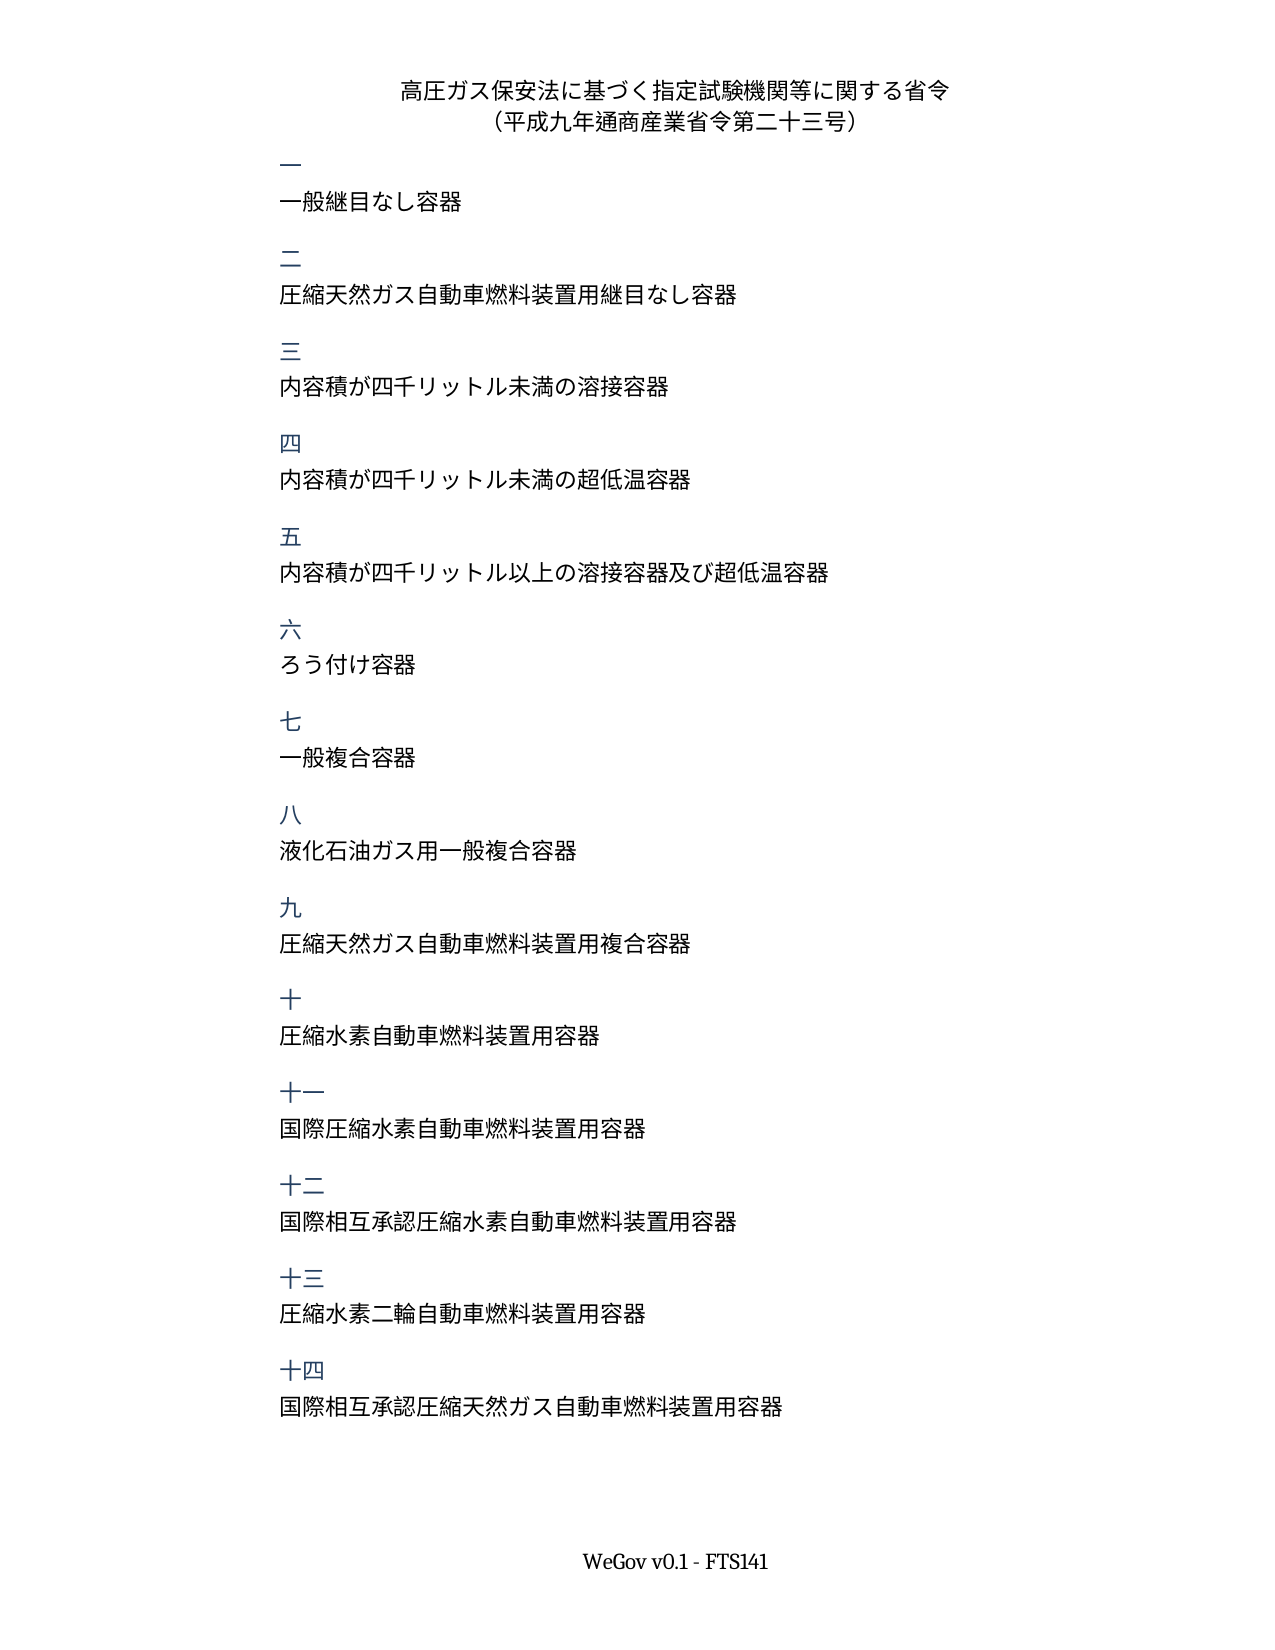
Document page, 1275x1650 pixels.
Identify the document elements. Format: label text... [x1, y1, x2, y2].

subtitle 十二 [279, 1170, 1087, 1201]
subtitle 十四 [279, 1355, 1087, 1386]
text 内容積が四千リットル未満の溶接容器 [279, 371, 1087, 403]
subtitle 八 [279, 799, 1087, 830]
text ろう付け容器 [279, 649, 1087, 681]
text 国際相互承認圧縮水素自動車燃料装置用容器 [279, 1206, 1087, 1237]
subtitle 七 [279, 706, 1087, 737]
subtitle 二 [279, 243, 1087, 274]
text 圧縮天然ガス自動車燃料装置用複合容器 [279, 928, 1087, 959]
text 圧縮水素二輪自動車燃料装置用容器 [279, 1298, 1087, 1330]
text 国際圧縮水素自動車燃料装置用容器 [279, 1113, 1087, 1144]
text 国際相互承認圧縮天然ガス自動車燃料装置用容器 [279, 1391, 1087, 1422]
subtitle 三 [279, 335, 1087, 367]
text 内容積が四千リットル以上の溶接容器及び超低温容器 [279, 557, 1087, 588]
text 圧縮天然ガス自動車燃料装置用継目なし容器 [279, 279, 1087, 310]
subtitle 四 [279, 428, 1087, 459]
subtitle 十 [279, 984, 1087, 1016]
subtitle 九 [279, 892, 1087, 923]
text 一般複合容器 [279, 742, 1087, 773]
text 液化石油ガス用一般複合容器 [279, 835, 1087, 866]
subtitle 十三 [279, 1262, 1087, 1294]
text 内容積が四千リットル未満の超低温容器 [279, 464, 1087, 495]
subtitle 十一 [279, 1077, 1087, 1108]
subtitle 五 [279, 521, 1087, 552]
subtitle 六 [279, 613, 1087, 645]
text 一般継目なし容器 [279, 186, 1087, 217]
text 圧縮水素自動車燃料装置用容器 [279, 1020, 1087, 1052]
subtitle 一 [279, 150, 1087, 181]
